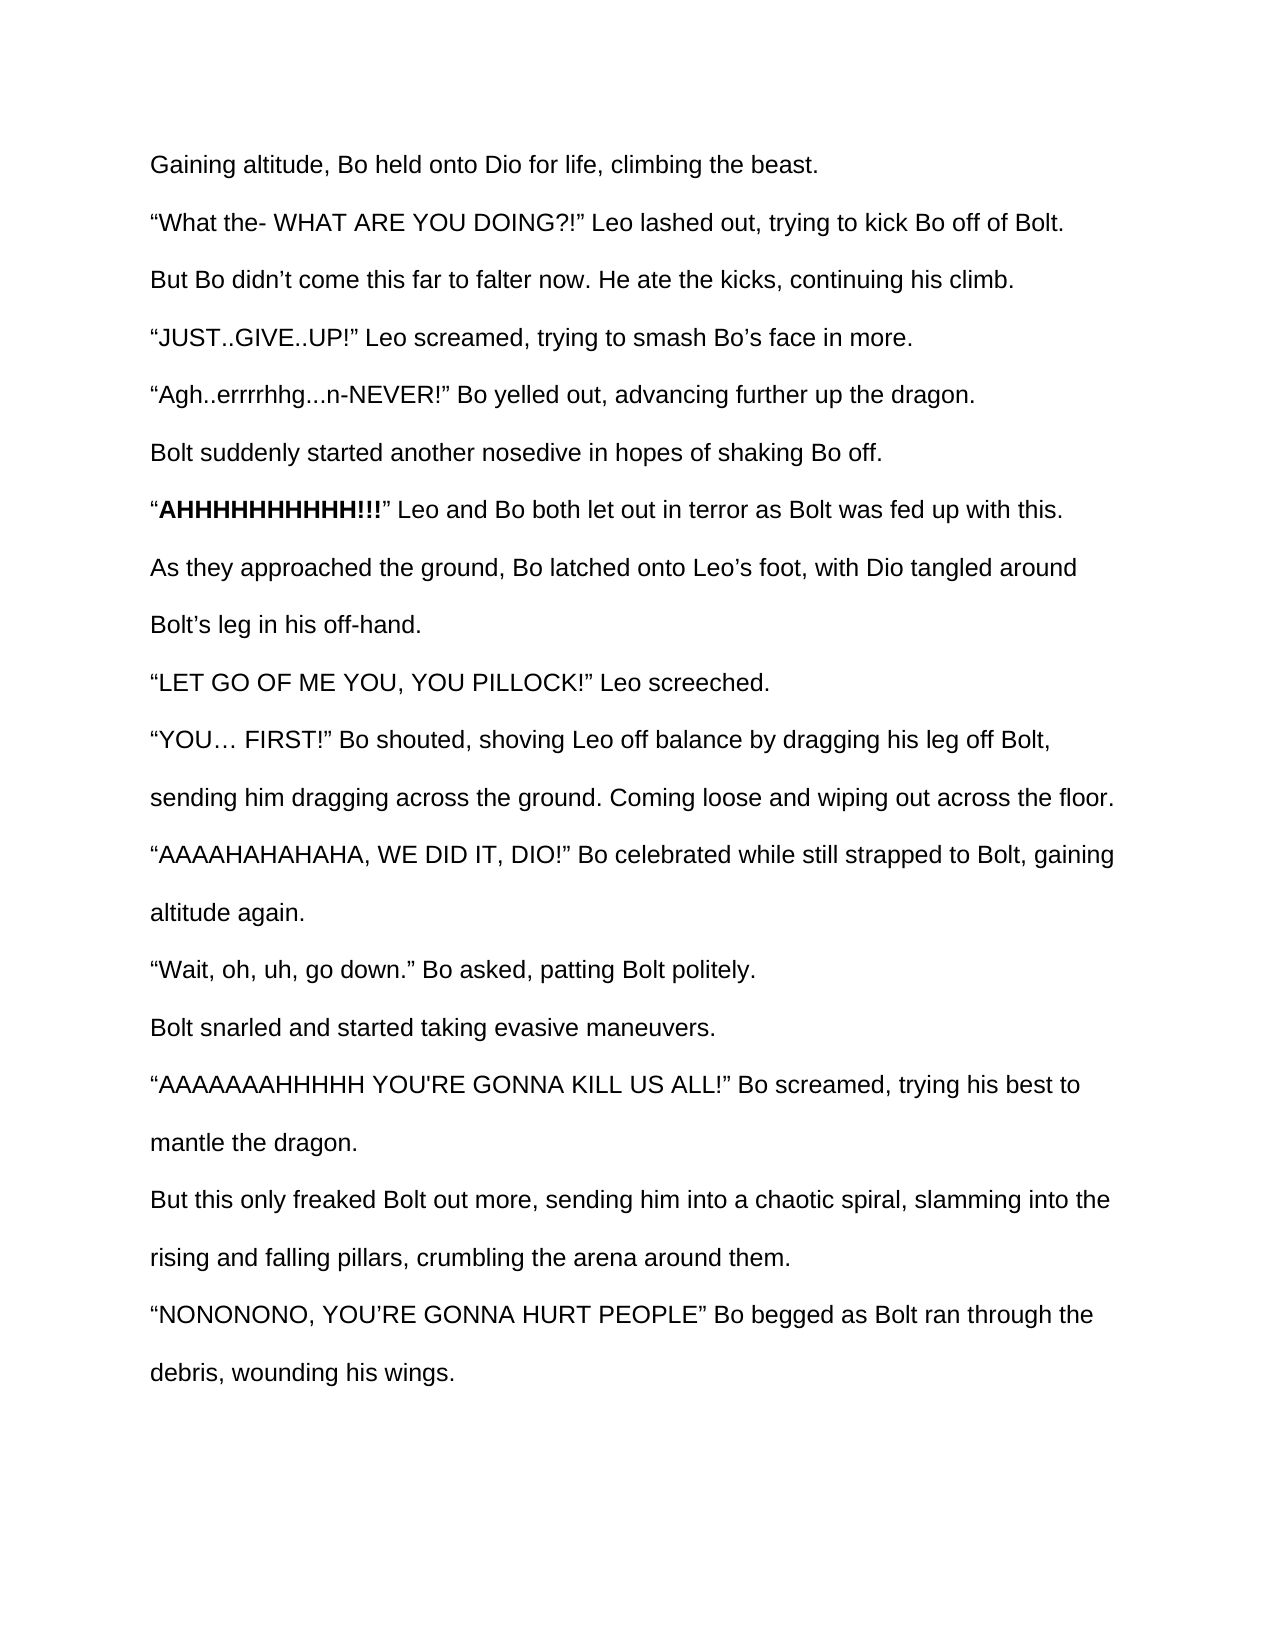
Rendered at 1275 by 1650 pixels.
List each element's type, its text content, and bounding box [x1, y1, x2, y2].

text “AAAAAAAHHHHH YOU'RE GONNA KILL US ALL!” Bo screamed, trying his best to mantle the dragon. [150, 1070, 1125, 1156]
text “What the- WHAT ARE YOU DOING?!” Leo lashed out, trying to kick Bo off of Bolt. [150, 207, 1125, 236]
text “AHHHHHHHHHH!!!” Leo and Bo both let out in terror as Bolt was fed up with this. [150, 495, 1125, 524]
text “Wait, oh, uh, go down.” Bo asked, patting Bolt politely. [150, 955, 1125, 984]
text Bolt snarled and started taking evasive maneuvers. [150, 1012, 1125, 1041]
text Bolt suddenly started another nosedive in hopes of shaking Bo off. [150, 437, 1125, 466]
text “YOU… FIRST!” Bo shouted, shoving Leo off balance by dragging his leg off Bolt, sending him dragging across the ground. Coming loose and wiping out across the floor. [150, 725, 1125, 811]
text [150, 1300, 1125, 1386]
text “AAAAHAHAHAHA, WE DID IT, DIO!” Bo celebrated while still strapped to Bolt, gaining altitude again. [150, 840, 1125, 926]
text Gaining altitude, Bo held onto Dio for life, climbing the beast. [150, 150, 1125, 179]
text But Bo didn’t come this far to falter now. He ate the kicks, continuing his climb. [150, 265, 1125, 294]
text As they approached the ground, Bo latched onto Leo’s foot, with Dio tangled around Bolt’s leg in his off-hand. [150, 552, 1125, 639]
text But this only freaked Bolt out more, sending him into a chaotic spiral, slamming into the rising and falling pillars, crumbling the arena around them. [150, 1185, 1125, 1271]
text “Agh..errrrhhg...n-NEVER!” Bo yelled out, advancing further up the dragon. [150, 380, 1125, 409]
text “JUST..GIVE..UP!” Leo screamed, trying to smash Bo’s face in more. [150, 322, 1125, 351]
text “LET GO OF ME YOU, YOU PILLOCK!” Leo screeched. [150, 667, 1125, 696]
